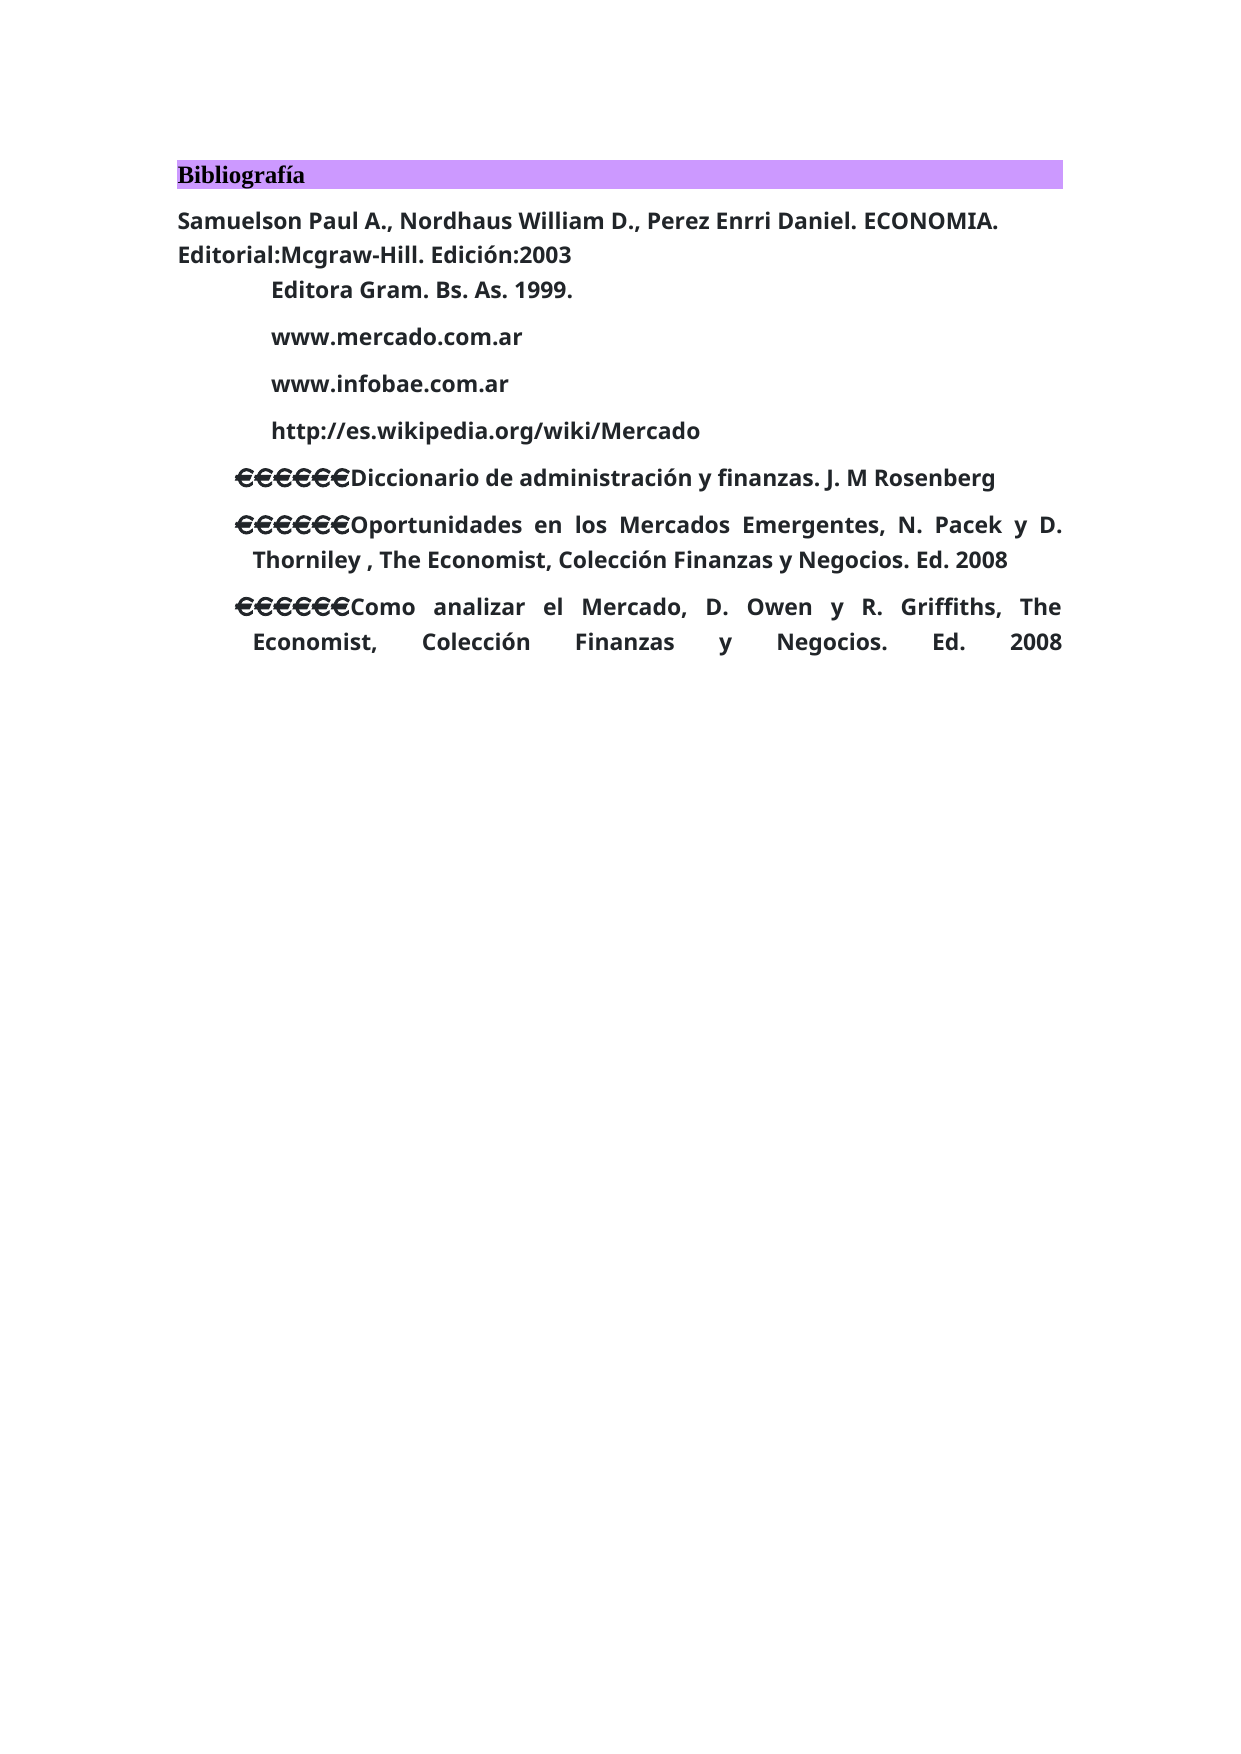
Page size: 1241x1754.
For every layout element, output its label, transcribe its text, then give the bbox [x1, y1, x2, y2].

text Diccionario de administración y finanzas. J. M Rosenberg [215, 459, 1063, 493]
text Oportunidades en los Mercados Emergentes, N. Pacek y D. Thorniley , The Economist, Colección Finanzas y Negocios. Ed. 2008 [215, 506, 1063, 575]
text www.mercado.com.ar [215, 318, 1063, 352]
text Como analizar el Mercado, D. Owen y R. Griffiths, The Economist, Colección Finanzas y Negocios. Ed. 2008 [215, 588, 1063, 691]
text Samuelson Paul A., Nordhaus William D., Perez Enrri Daniel. ECONOMIA. Editorial:Mcgraw-Hill. Edición:2003 [177, 201, 1063, 271]
text http://es.wikipedia.org/wiki/Mercado [215, 412, 1063, 446]
text www.infobae.com.ar [215, 365, 1063, 399]
text Bibliografía [177, 160, 1063, 189]
text Editora Gram. Bs. As. 1999. [215, 271, 1063, 305]
